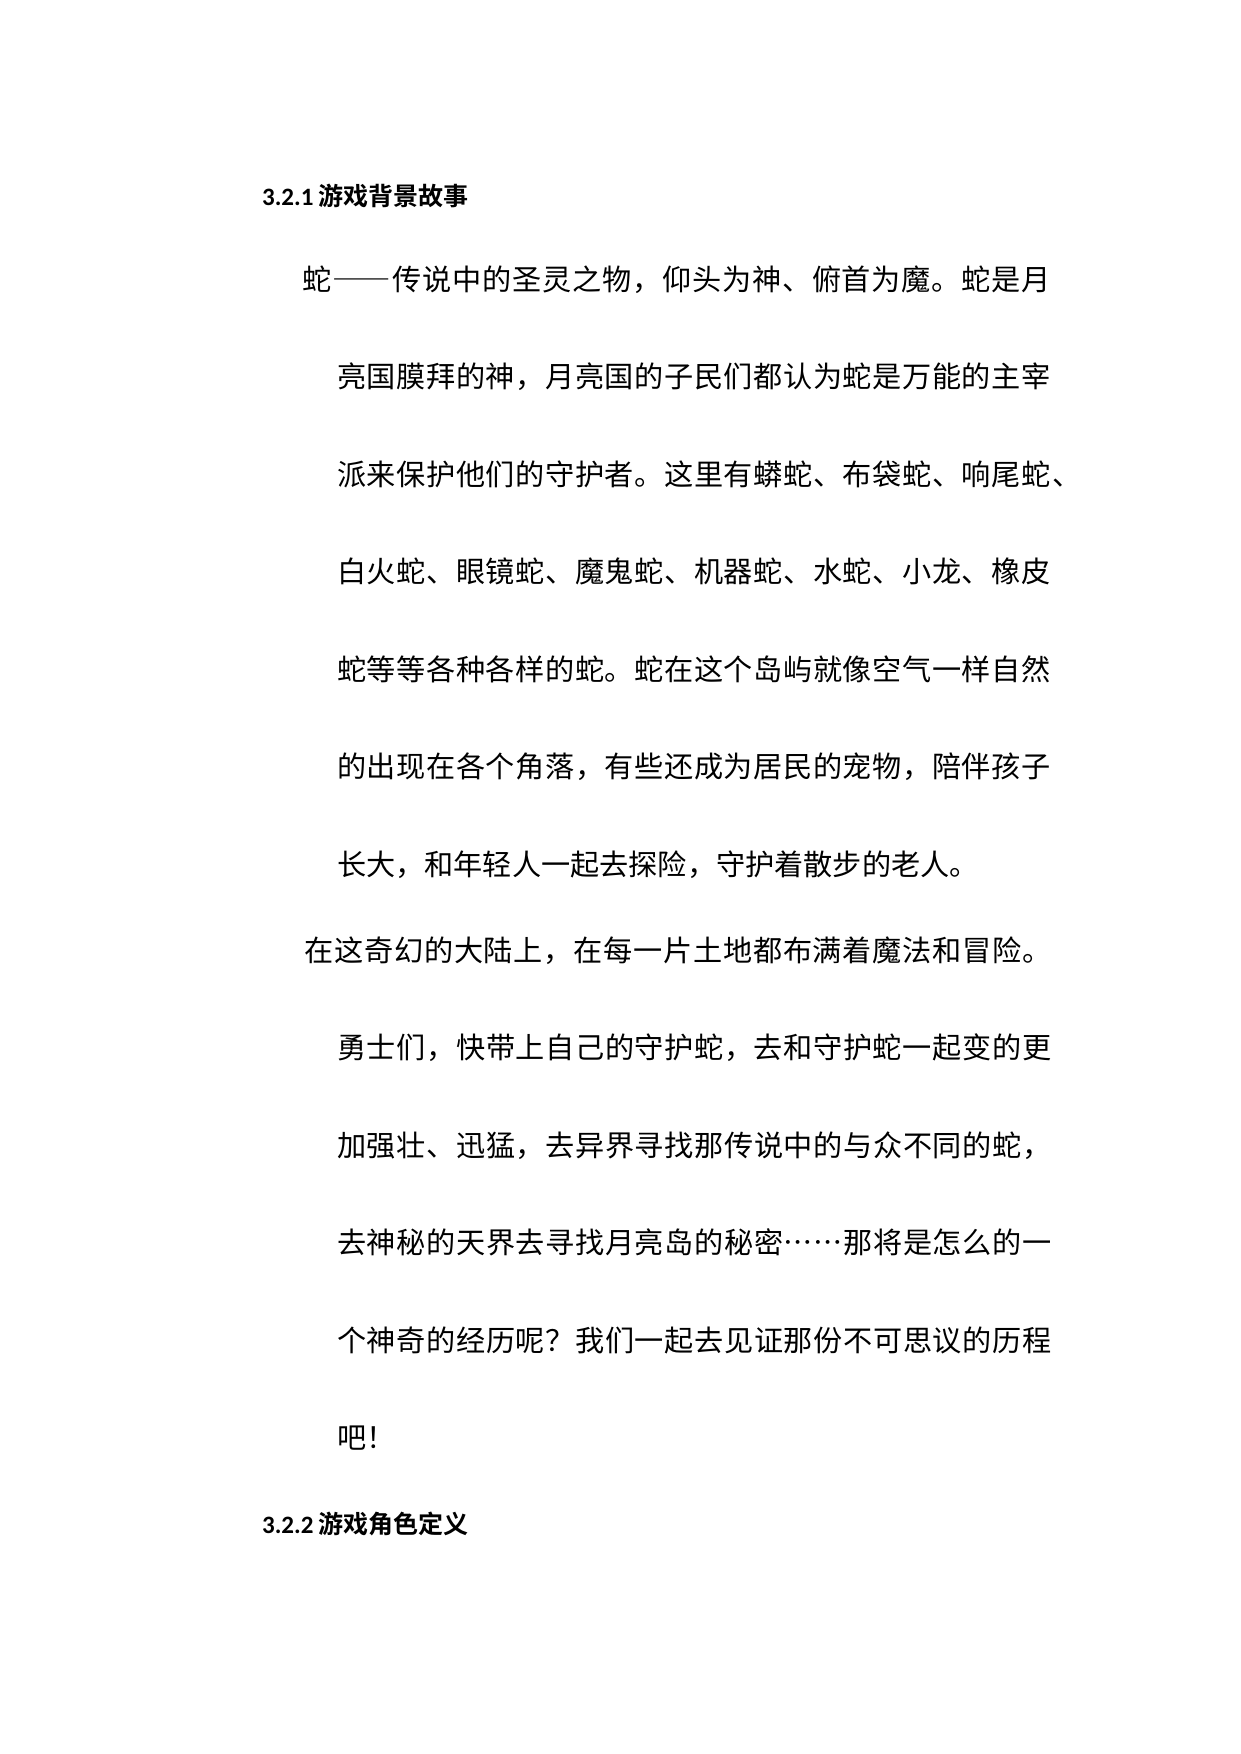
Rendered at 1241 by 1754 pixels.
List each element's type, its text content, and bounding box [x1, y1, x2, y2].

list 3.2.1游戏背景故事 [262, 162, 1053, 227]
list 3.2.2游戏角色定义 [262, 1490, 1053, 1555]
list 在这奇幻的大陆上，在每一片土地都布满着魔法和冒险。勇士们，快带上自己的守护蛇，去和守护蛇一起变的更加强壮、迅猛，去异界寻找那传说中的与众不同的蛇，去神秘的天界去寻找月亮岛的秘密……那将是怎么的一个神奇的经历呢？我们一起去见证那份不可思议的历程吧！ [262, 916, 1053, 1469]
list 蛇——传说中的圣灵之物，仰头为神、俯首为魔。蛇是月亮国膜拜的神，月亮国的子民们都认为蛇是万能的主宰派来保护他们的守护者。这里有蟒蛇、布袋蛇、响尾蛇、白火蛇、眼镜蛇、魔鬼蛇、机器蛇、水蛇、小龙、橡皮蛇等等各种各样的蛇。蛇在这个岛屿就像空气一样自然的出现在各个角落，有些还成为居民的宠物，陪伴孩子长大，和年轻人一起去探险，守护着散步的老人。 [262, 245, 1053, 895]
